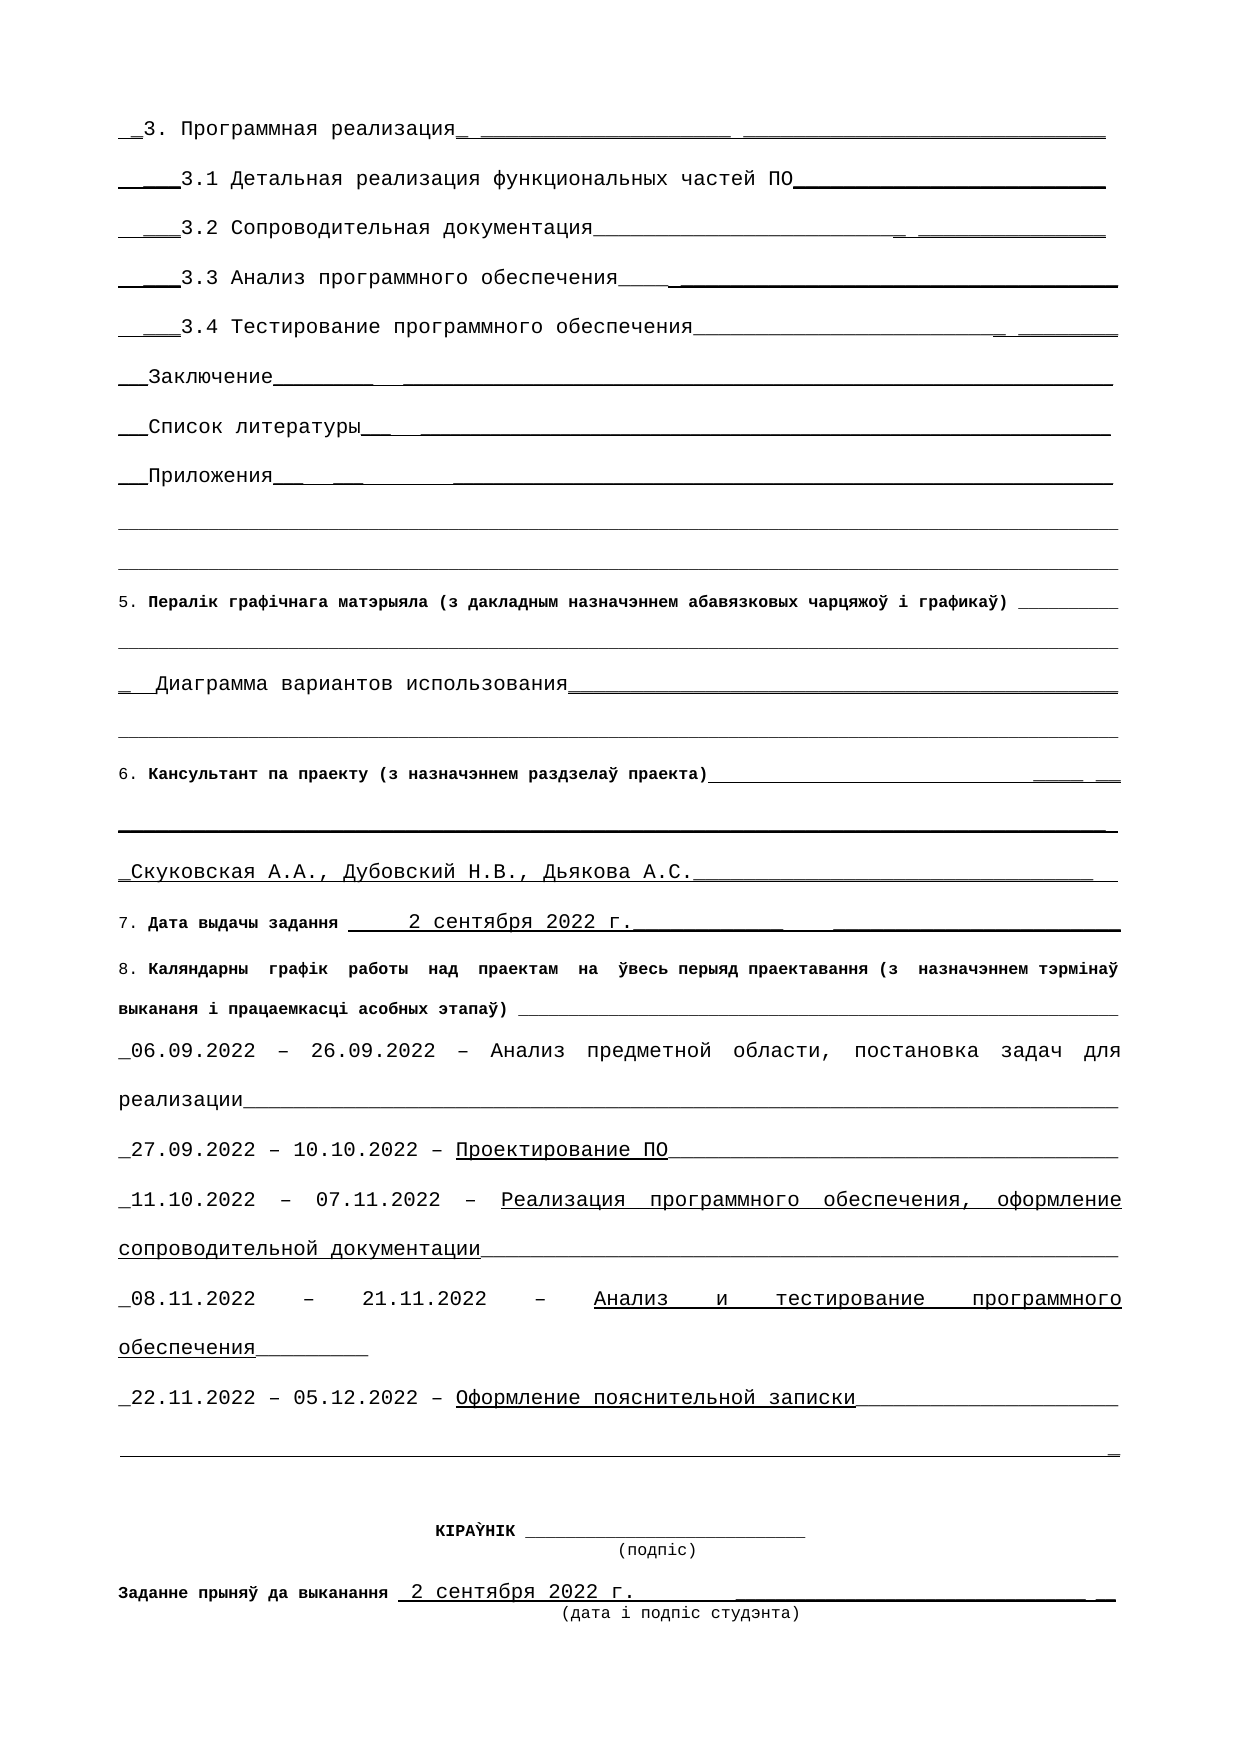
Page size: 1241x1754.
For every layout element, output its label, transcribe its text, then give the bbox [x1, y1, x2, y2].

text ___Заключение__________ _______________________________________________________________________ [118, 366, 1122, 390]
text ___3.4 Тестирование программного обеспечения_________________________ ________ [118, 316, 1122, 340]
text (дата i подпiс студэнта) [487, 1605, 1122, 1624]
text _22.11.2022 – 05.12.2022 – Оформление пояснительной записки_____________________ [118, 1387, 1122, 1411]
text КIРАỲНIК ____________________________ [118, 1523, 1122, 1542]
text ___3.3 Анализ программного обеспечения____ ___________________________________ [118, 267, 1122, 291]
text ___Приложения___ ___ __________________________________________________________________ [118, 465, 1122, 489]
text ____________________________________________________________________________________________________ [118, 515, 1122, 534]
text ____________________________________________________________________________________________________ [118, 633, 1122, 652]
text 7. Дата выдачы задання 2 сентября 2022 г.____________ _______________________ [118, 911, 1122, 935]
text _ Диаграмма вариантов использования____________________________________________ [118, 673, 1122, 697]
text _27.09.2022 – 10.10.2022 – Проектирование ПО____________________________________ [118, 1139, 1122, 1163]
text _08.11.2022 – 21.11.2022 – Анализ и тестирование программного обеспечения_________ [118, 1288, 1122, 1361]
text _06.09.2022 – 26.09.2022 – Анализ предметной области, постановка задач для реализации______________________________________________________________________ [118, 1040, 1122, 1113]
text Заданне прыняў да выканання 2 сентября 2022 г. ___________________________________ __ [118, 1581, 1122, 1605]
text (подпic) [118, 1542, 1122, 1561]
text 5. Пералiк графiчнага матэрыяла (з дакладным назначэннем абавязковых чарцяжоў i графикаў) __________ [118, 594, 1122, 613]
text 6. Кансультант па праекту (з назначэннем раздзелаў праекта) ____ __ _______________________________________________________________________________ _Скуковская А.А., Дубовский Н.В., Дьякова А.С.________________________________ [118, 762, 1122, 885]
text _11.10.2022 – 07.11.2022 – Реализация программного обеспечения, оформление сопроводительной документации___________________________________________________ [118, 1188, 1122, 1262]
text ____________________________________________________________________________________________________ [118, 554, 1122, 573]
text ___3.2 Сопроводительная документация_________________________ _______________ [118, 217, 1122, 241]
text _3. Программная реализация_ ____________________ _____________________________ [118, 118, 1122, 142]
text 8. Каляндарны графiк работы над праектам на ўвесь перыяд праектавання (з назначэннем тэрмiнаў выкананя i працаемкасцi асобных этапаў) ____________________________________________________________ [118, 961, 1122, 1019]
text _ [118, 1436, 1122, 1460]
text ____________________________________________________________________________________________________ [118, 723, 1122, 742]
text ___3.1 Детальная реализация функциональных частей ПО_________________________ [118, 168, 1122, 191]
text ___Список литературы___ _____________________________________________________________________ [118, 416, 1122, 439]
